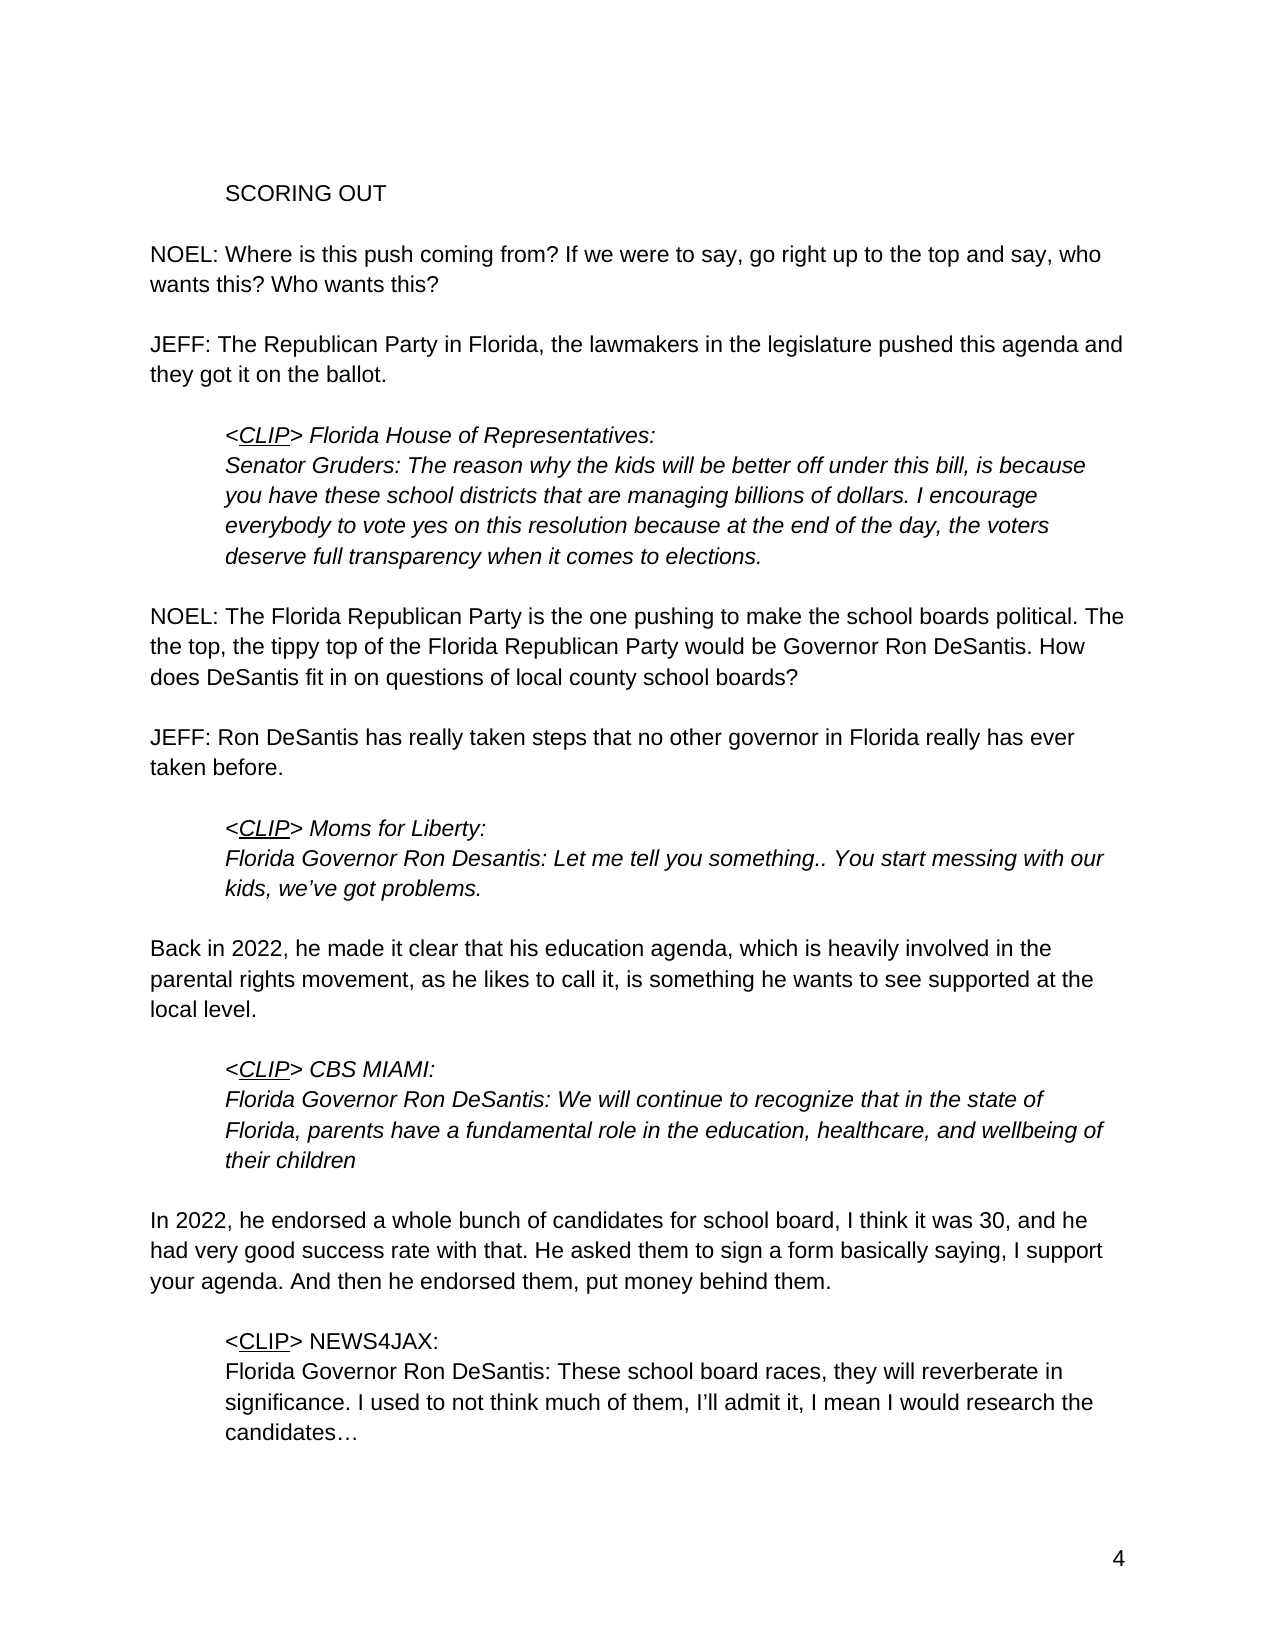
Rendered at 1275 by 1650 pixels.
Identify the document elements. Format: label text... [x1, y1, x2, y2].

text SCORING OUT [150, 180, 1125, 207]
text <CLIP> NEWS4JAX: [225, 1328, 1125, 1354]
text In 2022, he endorsed a whole bunch of candidates for school board, I think it was 30, and he had very good success rate with that. He asked them to sign a form basically saying, I support your agenda. And then he endorsed them, put money behind them. [150, 1207, 1125, 1294]
text Florida Governor Ron Desantis: Let me tell you something.. You start messing with our kids, we’ve got problems. [225, 845, 1125, 901]
text JEFF: Ron DeSantis has really taken steps that no other governor in Florida really has ever taken before. [150, 724, 1125, 781]
text JEFF: The Republican Party in Florida, the lawmakers in the legislature pushed this agenda and they got it on the ballot. [150, 331, 1125, 388]
text Back in 2022, he made it clear that his education agenda, which is heavily involved in the parental rights movement, as he likes to call it, is something he wants to see supported at the local level. [150, 935, 1125, 1022]
text <CLIP> Florida House of Representatives: [225, 422, 1125, 448]
text NOEL: Where is this push coming from? If we were to say, go right up to the top and say, who wants this? Who wants this? [150, 241, 1125, 297]
text NOEL: The Florida Republican Party is the one pushing to make the school boards political. The the top, the tippy top of the Florida Republican Party would be Governor Ron DeSantis. How does DeSantis fit in on questions of local county school boards? [150, 603, 1125, 690]
text <CLIP> CBS MIAMI: [225, 1056, 1125, 1083]
text Senator Gruders: The reason why the kids will be better off under this bill, is because you have these school districts that are managing billions of dollars. I encourage everybody to vote yes on this resolution because at the end of the day, the voters deserve full transparency when it comes to elections. [225, 452, 1125, 569]
text Florida Governor Ron DeSantis: These school board races, they will reverberate in significance. I used to not think much of them, I’ll admit it, I mean I would research the candidates… [225, 1358, 1125, 1445]
text <CLIP> Moms for Liberty: [225, 814, 1125, 841]
text Florida Governor Ron DeSantis: We will continue to recognize that in the state of Florida, parents have a fundamental role in the education, healthcare, and wellbeing of their children [225, 1086, 1125, 1173]
